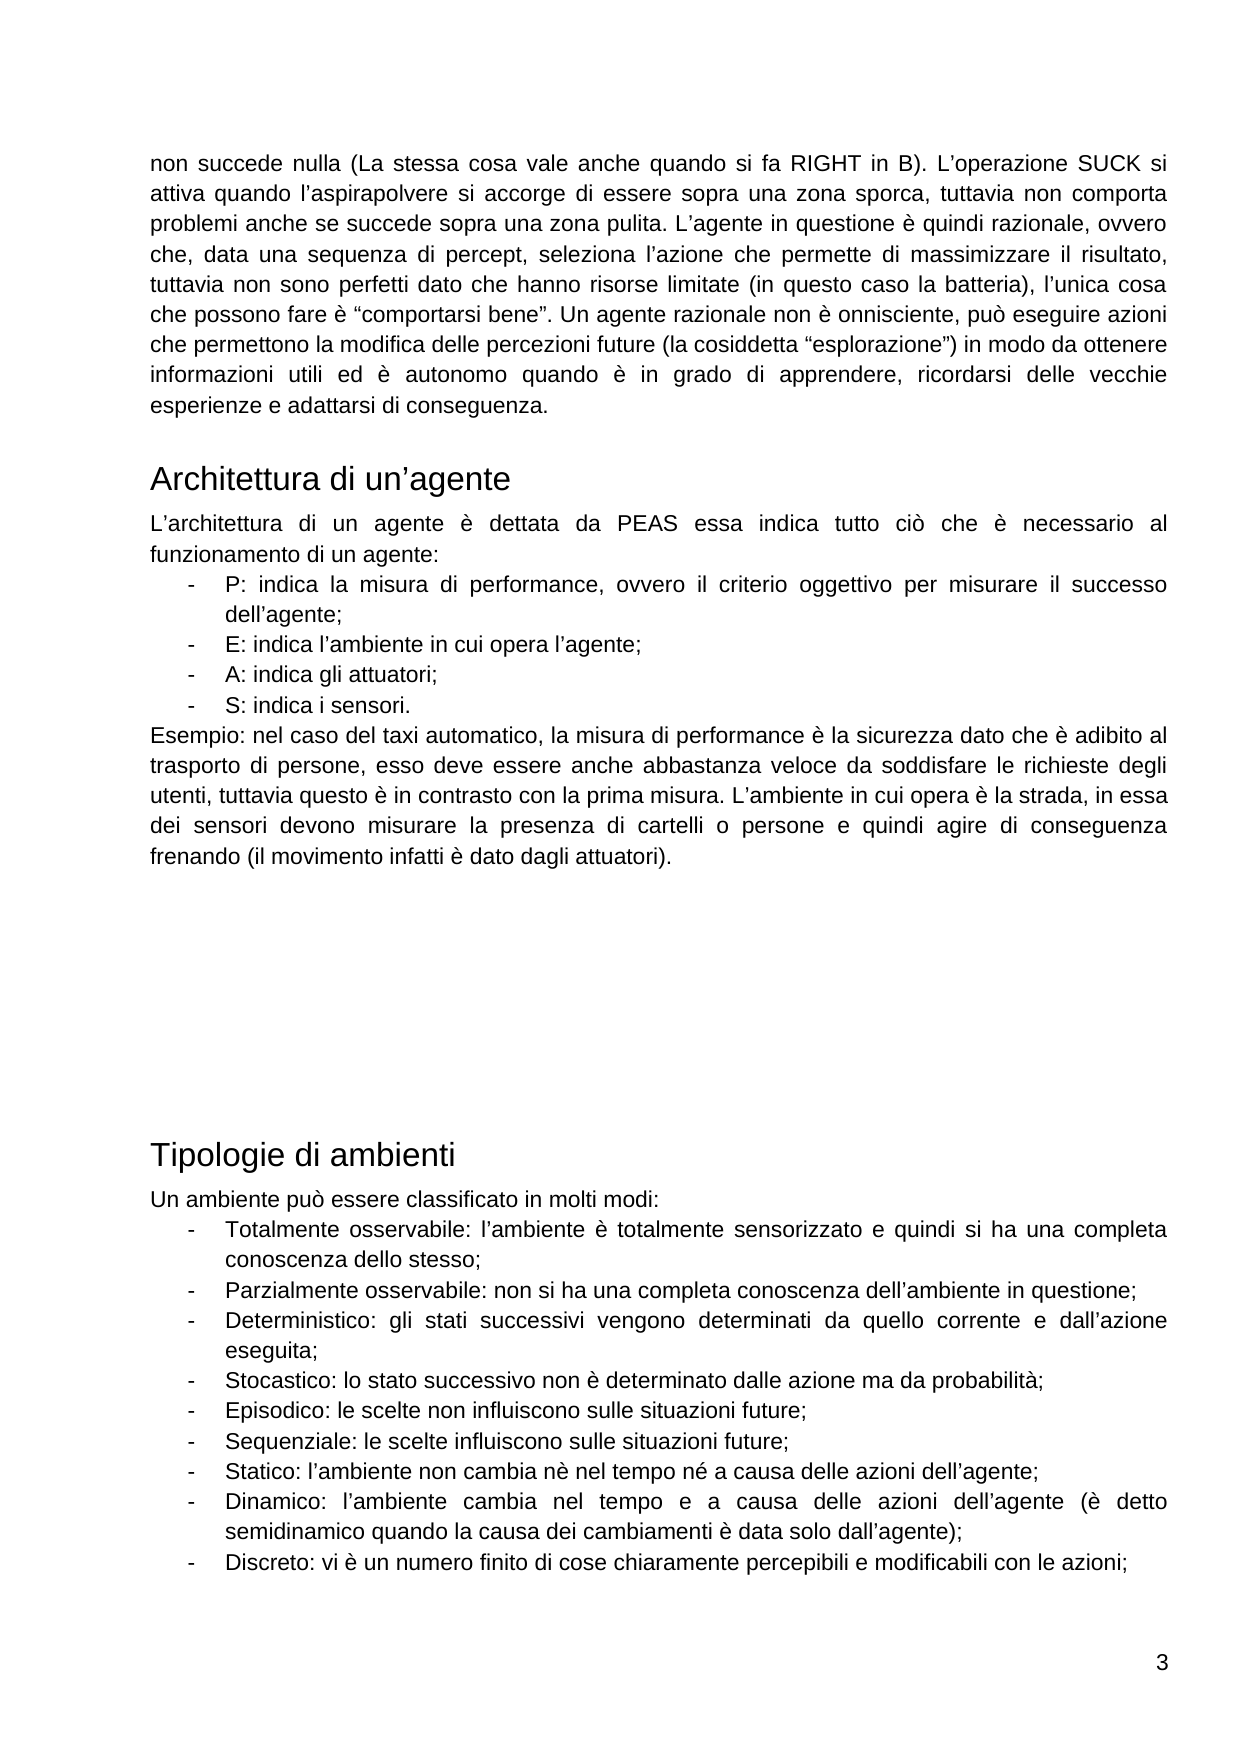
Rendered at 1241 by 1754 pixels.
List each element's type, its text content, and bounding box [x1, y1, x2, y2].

subtitle Architettura di un’agente [150, 459, 1168, 498]
list Dinamico: l’ambiente cambia nel tempo e a causa delle azioni dell’agente (è detto semidinamico quando la causa dei cambiamenti è data solo dall’agente); [187, 1488, 1168, 1545]
list Statico: l’ambiente non cambia nè nel tempo né a causa delle azioni dell’agente; [187, 1458, 1168, 1484]
list Deterministico: gli stati successivi vengono determinati da quello corrente e dall’azione eseguita; [187, 1307, 1168, 1363]
text L’architettura di un agente è dettata da PEAS essa indica tutto ciò che è necessario al funzionamento di un agente: [150, 510, 1168, 567]
list Sequenziale: le scelte influiscono sulle situazioni future; [187, 1428, 1168, 1454]
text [150, 150, 1168, 418]
list Episodico: le scelte non influiscono sulle situazioni future; [187, 1397, 1168, 1424]
list A: indica gli attuatori; [187, 661, 1168, 688]
list Stocastico: lo stato successivo non è determinato dalle azione ma da probabilità; [187, 1367, 1168, 1394]
list Totalmente osservabile: l’ambiente è totalmente sensorizzato e quindi si ha una completa conoscenza dello stesso; [187, 1216, 1168, 1273]
list E: indica l’ambiente in cui opera l’agente; [187, 631, 1168, 657]
text Un ambiente può essere classificato in molti modi: [150, 1186, 1168, 1212]
list P: indica la misura di performance, ovvero il criterio oggettivo per misurare il successo dell’agente; [187, 571, 1168, 627]
list Discreto: vi è un numero finito di cose chiaramente percepibili e modificabili con le azioni; [187, 1548, 1168, 1575]
list Parzialmente osservabile: non si ha una completa conoscenza dell’ambiente in questione; [187, 1277, 1168, 1303]
text Esempio: nel caso del taxi automatico, la misura di performance è la sicurezza dato che è adibito al trasporto di persone, esso deve essere anche abbastanza veloce da soddisfare le richieste degli utenti, tuttavia questo è in contrasto con la prima misura. L’ambiente in cui opera è la strada, in essa dei sensori devono misurare la presenza di cartelli o persone e quindi agire di conseguenza frenando (il movimento infatti è dato dagli attuatori). [150, 722, 1168, 869]
list S: indica i sensori. [187, 692, 1168, 718]
subtitle Tipologie di ambienti [150, 1135, 1168, 1173]
